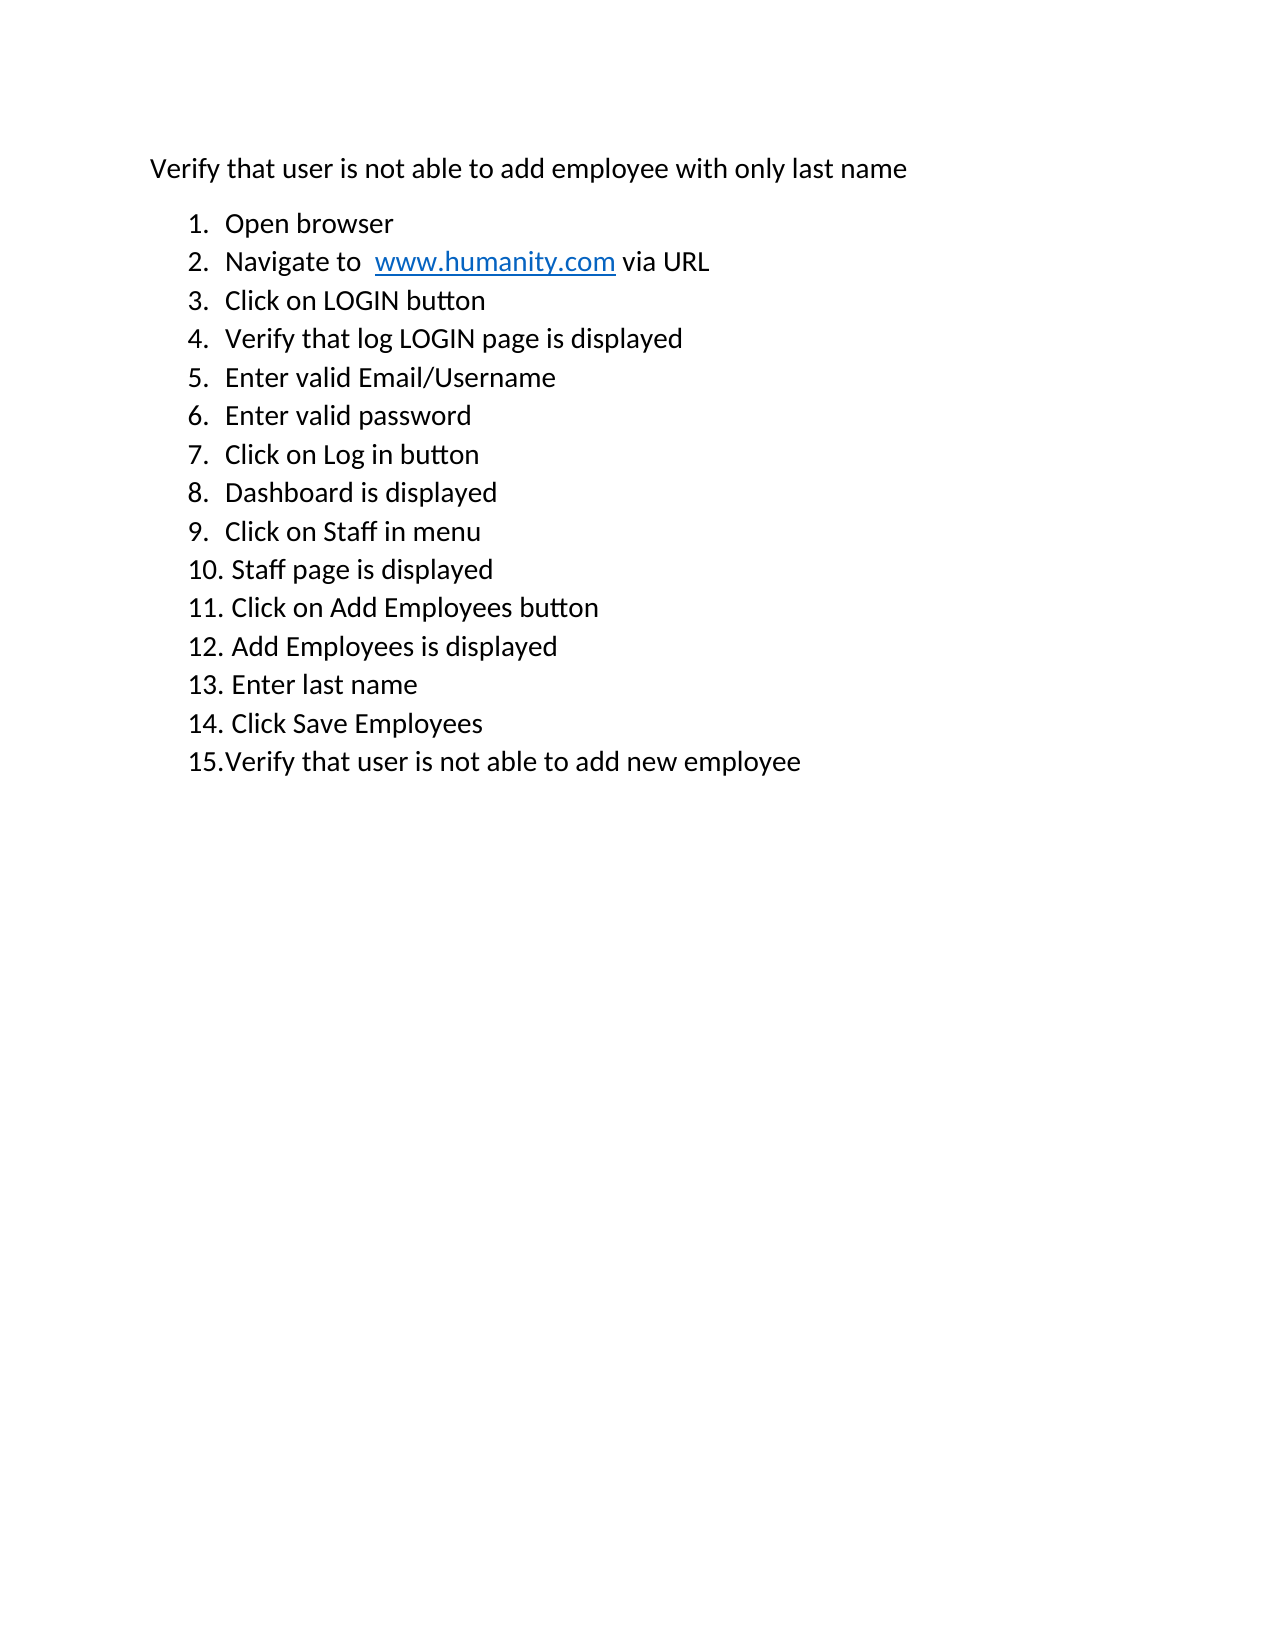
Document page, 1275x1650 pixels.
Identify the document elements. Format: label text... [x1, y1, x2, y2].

list Click on Log in button [187, 436, 1125, 471]
list Click Save Employees [187, 705, 1125, 740]
list Click on Add Employees button [187, 589, 1125, 625]
list Staff page is displayed [187, 551, 1125, 587]
list Enter valid password [187, 397, 1125, 433]
list Verify that user is not able to add new employee [187, 743, 1125, 779]
list Click on Staff in menu [187, 513, 1125, 548]
list Click on LOGIN button [187, 282, 1125, 318]
list Dashboard is displayed [187, 474, 1125, 510]
list Verify that log LOGIN page is displayed [187, 320, 1125, 356]
text Verify that user is not able to add employee with only last name [150, 150, 1125, 186]
list Open browser [187, 205, 1125, 241]
list Navigate to www.humanity.com via URL [187, 243, 1125, 279]
list Add Employees is displayed [187, 628, 1125, 663]
list Enter valid Email/Username [187, 359, 1125, 394]
list Enter last name [187, 666, 1125, 702]
